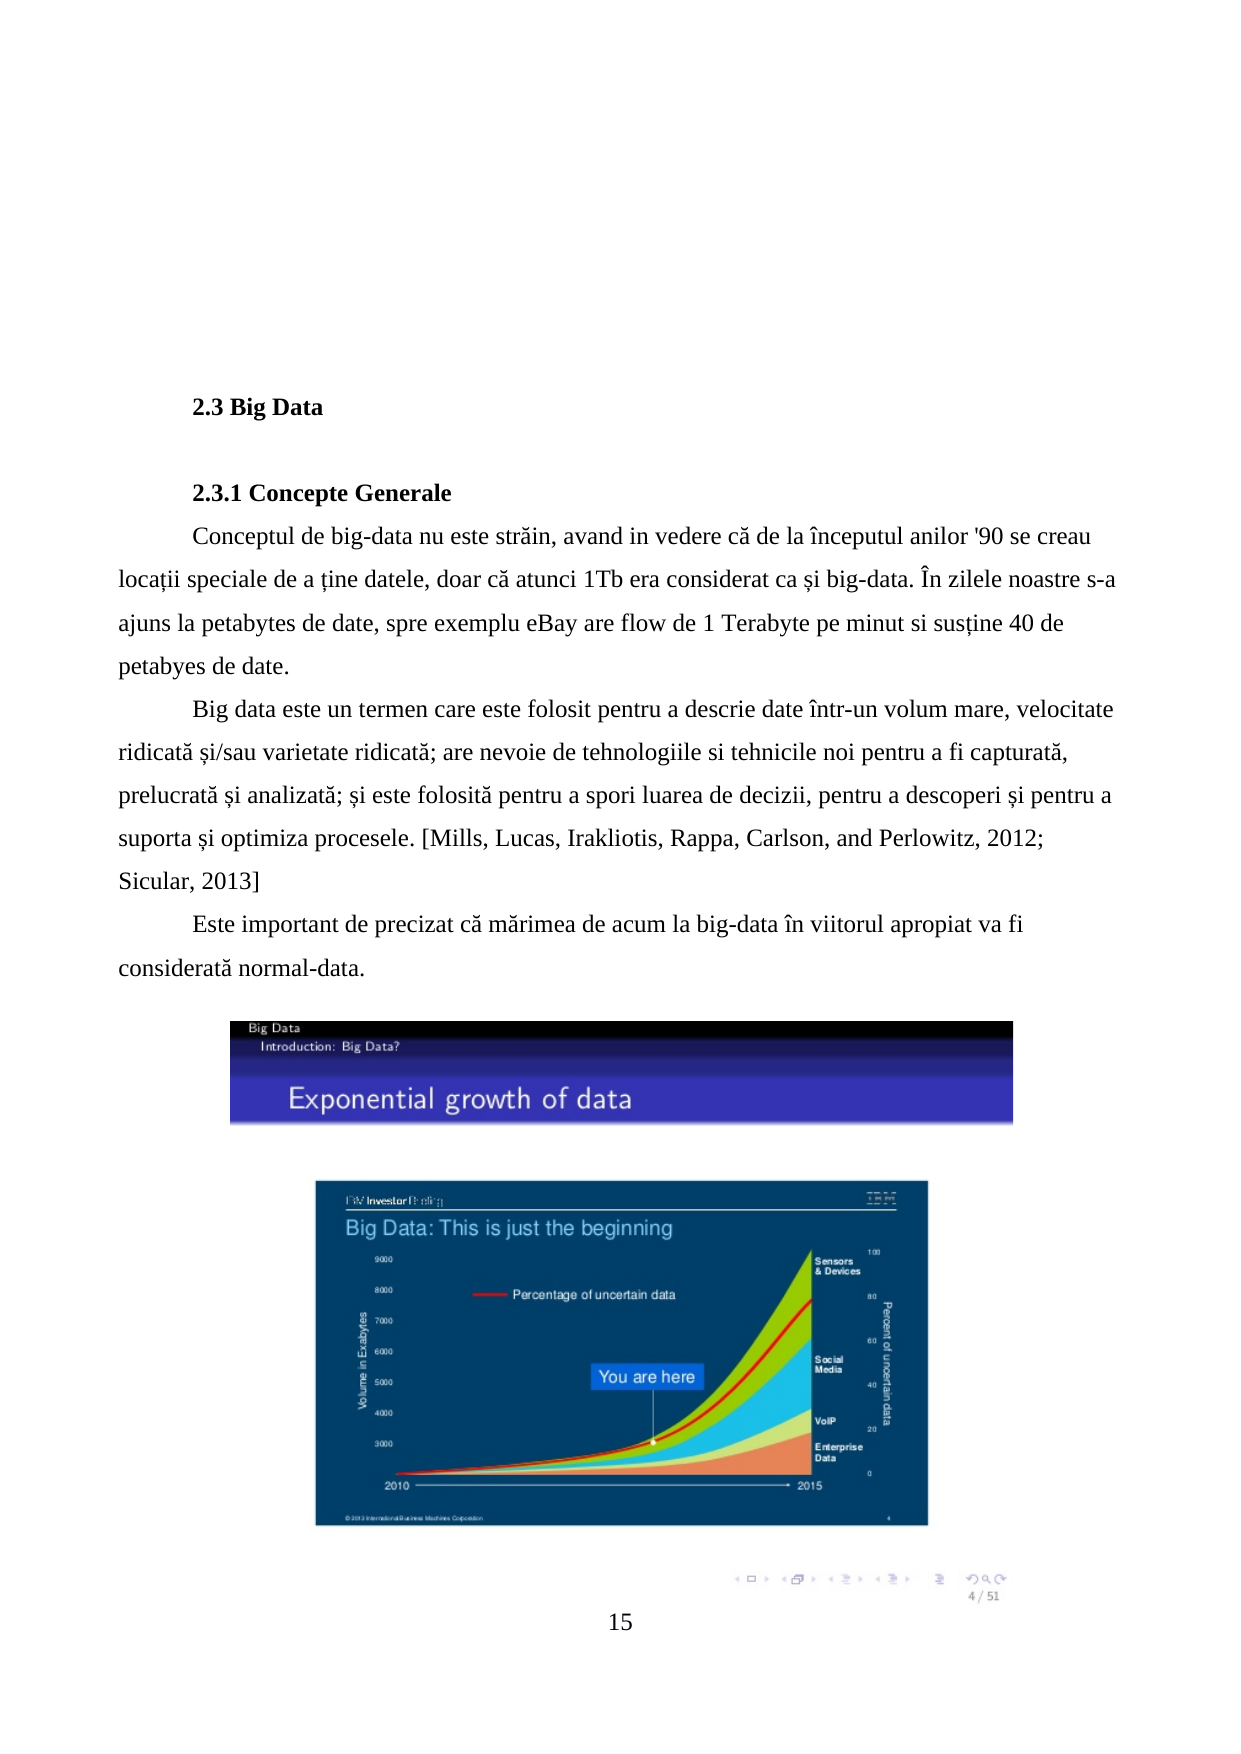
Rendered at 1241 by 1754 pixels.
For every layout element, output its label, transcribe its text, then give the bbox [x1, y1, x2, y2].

text 2.3.1 Concepte Generale [118, 478, 1122, 507]
picture [230, 1021, 1014, 1609]
text 2.3 Big Data [118, 392, 1122, 421]
text Conceptul de big-data nu este străin, avand in vedere că de la începutul anilor '90 se creau locații speciale de a ține datele, doar că atunci 1Tb era considerat ca și big-data. În zilele noastre s-a ajuns la petabytes de date, spre exemplu eBay are flow de 1 Terabyte pe minut si susține 40 de petabyes de date. [118, 521, 1122, 679]
text Este important de precizat că mărimea de acum la big-data în viitorul apropiat va fi considerată normal-data. [118, 909, 1122, 981]
text Big data este un termen care este folosit pentru a descrie date într-un volum mare, velocitate ridicată și/sau varietate ridicată; are nevoie de tehnologiile si tehnicile noi pentru a fi capturată, prelucrată și analizată; și este folosită pentru a spori luarea de decizii, pentru a descoperi și pentru a suporta și optimiza procesele. [Mills, Lucas, Irakliotis, Rappa, Carlson, and Perlowitz, 2012; Sicular, 2013] [118, 694, 1122, 895]
